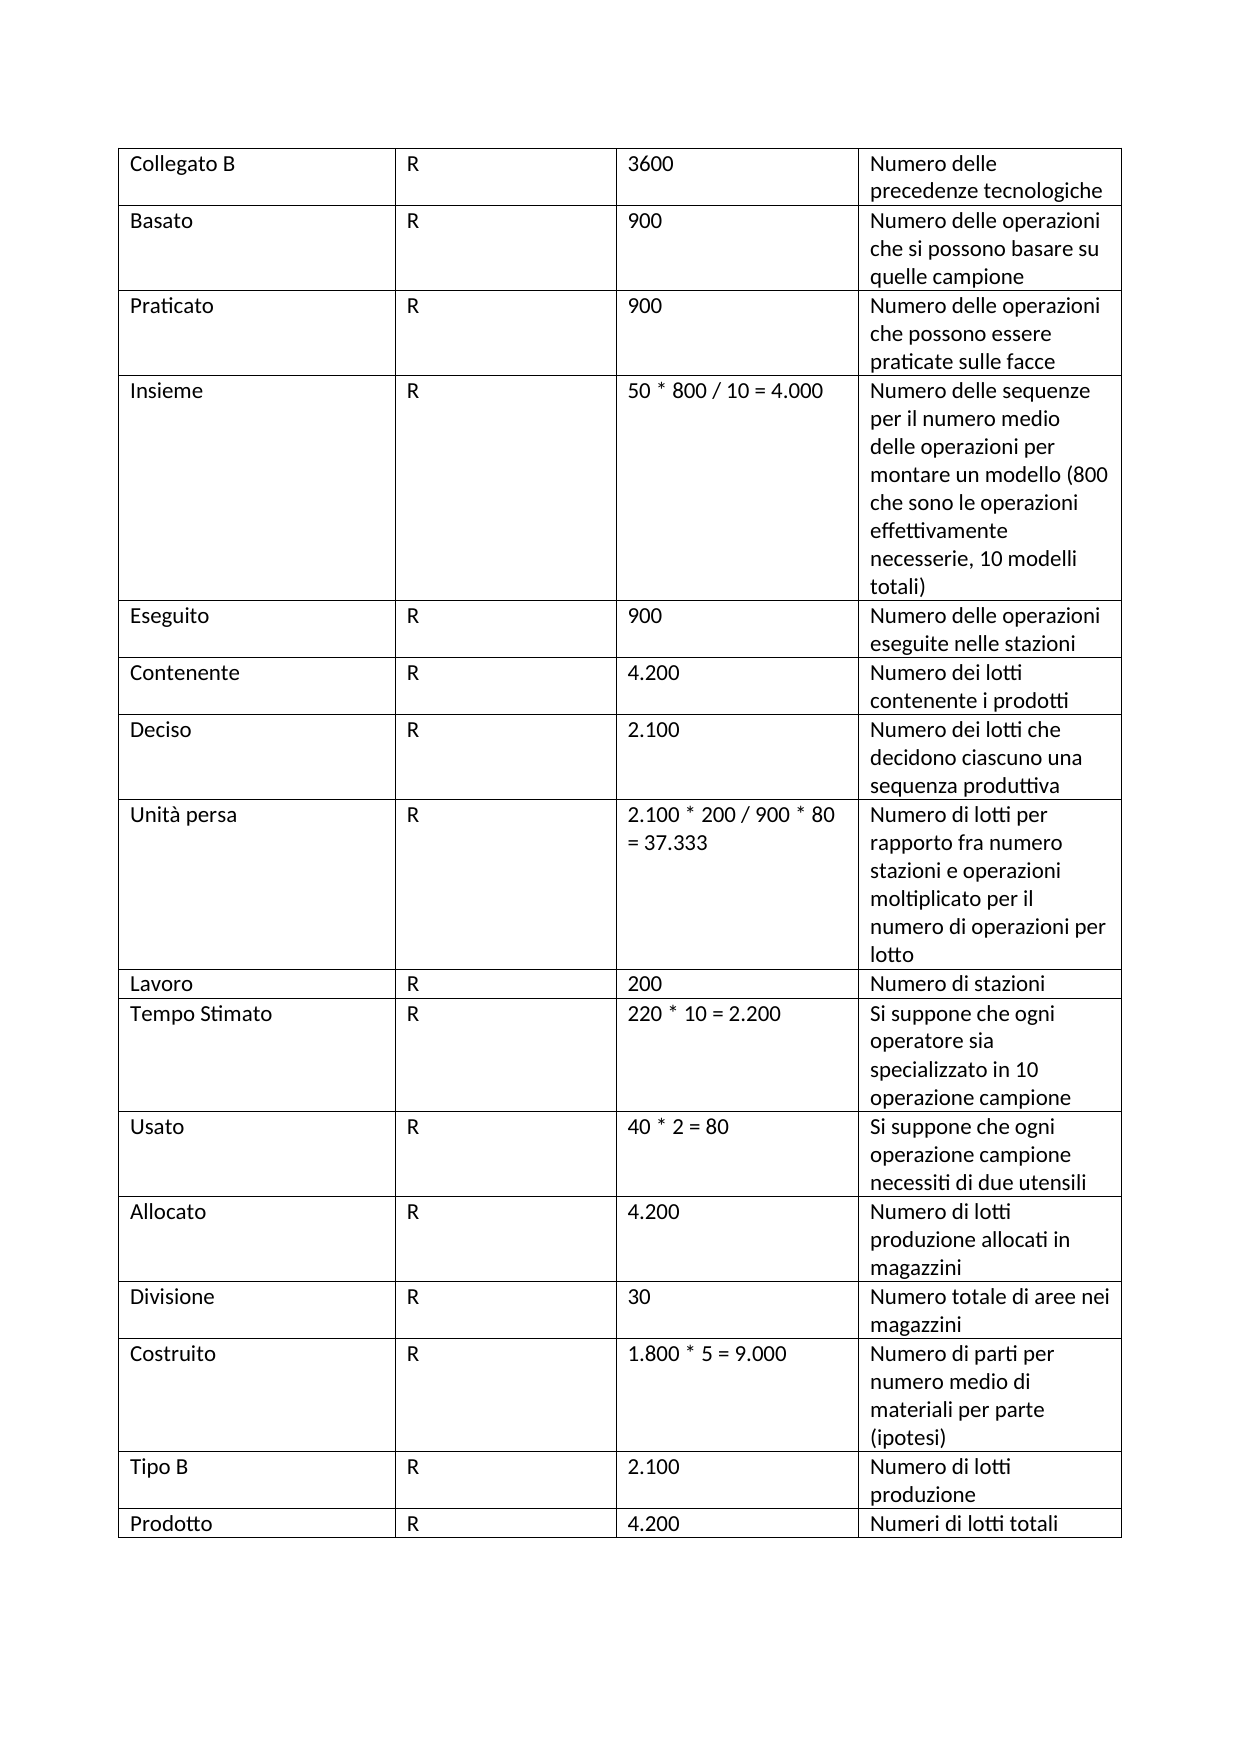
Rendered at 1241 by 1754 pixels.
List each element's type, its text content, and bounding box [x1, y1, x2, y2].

table_cell Numero dei lotti che decidono ciascuno una sequenza produttiva [859, 715, 1121, 799]
table_cell Numero totale di aree nei magazzini [859, 1282, 1121, 1338]
table_cell Numero di lotti per rapporto fra numero stazioni e operazioni moltiplicato per il numero di operazioni per lotto [859, 800, 1121, 968]
table_cell Si suppone che ogni operazione campione necessiti di due utensili [859, 1112, 1121, 1196]
table_cell Numero delle operazioni che si possono basare su quelle campione [859, 206, 1121, 290]
table_cell 50 * 800 / 10 = 4.000 [617, 376, 858, 600]
table_cell Insieme [119, 376, 395, 600]
table_cell R [396, 1282, 616, 1338]
table_cell R [396, 800, 616, 968]
table_cell Numero di lotti produzione [859, 1452, 1121, 1508]
table_cell 200 [617, 970, 858, 998]
table_cell Unità persa [119, 800, 395, 968]
table_cell Numero delle operazioni eseguite nelle stazioni [859, 601, 1121, 657]
table_cell R [396, 206, 616, 290]
table_cell Numero delle sequenze per il numero medio delle operazioni per montare un modello (800 che sono le operazioni effettivamente necesserie, 10 modelli totali) [859, 376, 1121, 600]
table_cell Basato [119, 206, 395, 290]
table_cell R [396, 1197, 616, 1281]
table_cell Lavoro [119, 970, 395, 998]
table_cell R [396, 1339, 616, 1451]
table_cell R [396, 291, 616, 375]
table_cell Numeri di lotti totali [859, 1509, 1121, 1537]
table_cell R [396, 1452, 616, 1508]
table_cell Numero di stazioni [859, 970, 1121, 998]
table_cell Deciso [119, 715, 395, 799]
table_cell Collegato B [119, 149, 395, 205]
table_cell Contenente [119, 658, 395, 714]
table_cell R [396, 970, 616, 998]
table_cell Eseguito [119, 601, 395, 657]
table_cell Usato [119, 1112, 395, 1196]
table_cell R [396, 999, 616, 1111]
table_cell R [396, 715, 616, 799]
table_cell 2.100 * 200 / 900 * 80 = 37.333 [617, 800, 858, 968]
table_cell 4.200 [617, 1509, 858, 1537]
table_cell 900 [617, 291, 858, 375]
table_cell R [396, 1509, 616, 1537]
table_cell 30 [617, 1282, 858, 1338]
table_cell Praticato [119, 291, 395, 375]
table_cell R [396, 658, 616, 714]
table_cell Si suppone che ogni operatore sia specializzato in 10 operazione campione [859, 999, 1121, 1111]
table_cell 3600 [617, 149, 858, 205]
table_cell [859, 149, 1121, 205]
table_cell 4.200 [617, 1197, 858, 1281]
table_cell Tempo Stimato [119, 999, 395, 1111]
table_cell Costruito [119, 1339, 395, 1451]
table_cell 2.100 [617, 715, 858, 799]
table_cell 4.200 [617, 658, 858, 714]
table_cell 900 [617, 206, 858, 290]
table_cell 2.100 [617, 1452, 858, 1508]
table_cell Numero di parti per numero medio di materiali per parte (ipotesi) [859, 1339, 1121, 1451]
table_cell Tipo B [119, 1452, 395, 1508]
table_cell R [396, 601, 616, 657]
table_cell Numero dei lotti contenente i prodotti [859, 658, 1121, 714]
table_cell Prodotto [119, 1509, 395, 1537]
table_cell Divisione [119, 1282, 395, 1338]
table_cell Numero delle operazioni che possono essere praticate sulle facce [859, 291, 1121, 375]
table_cell Numero di lotti produzione allocati in magazzini [859, 1197, 1121, 1281]
table_cell R [396, 149, 616, 205]
table_cell R [396, 376, 616, 600]
table_cell R [396, 1112, 616, 1196]
table_cell 900 [617, 601, 858, 657]
table_cell 220 * 10 = 2.200 [617, 999, 858, 1111]
table_cell 40 * 2 = 80 [617, 1112, 858, 1196]
table_cell 1.800 * 5 = 9.000 [617, 1339, 858, 1451]
table_cell Allocato [119, 1197, 395, 1281]
